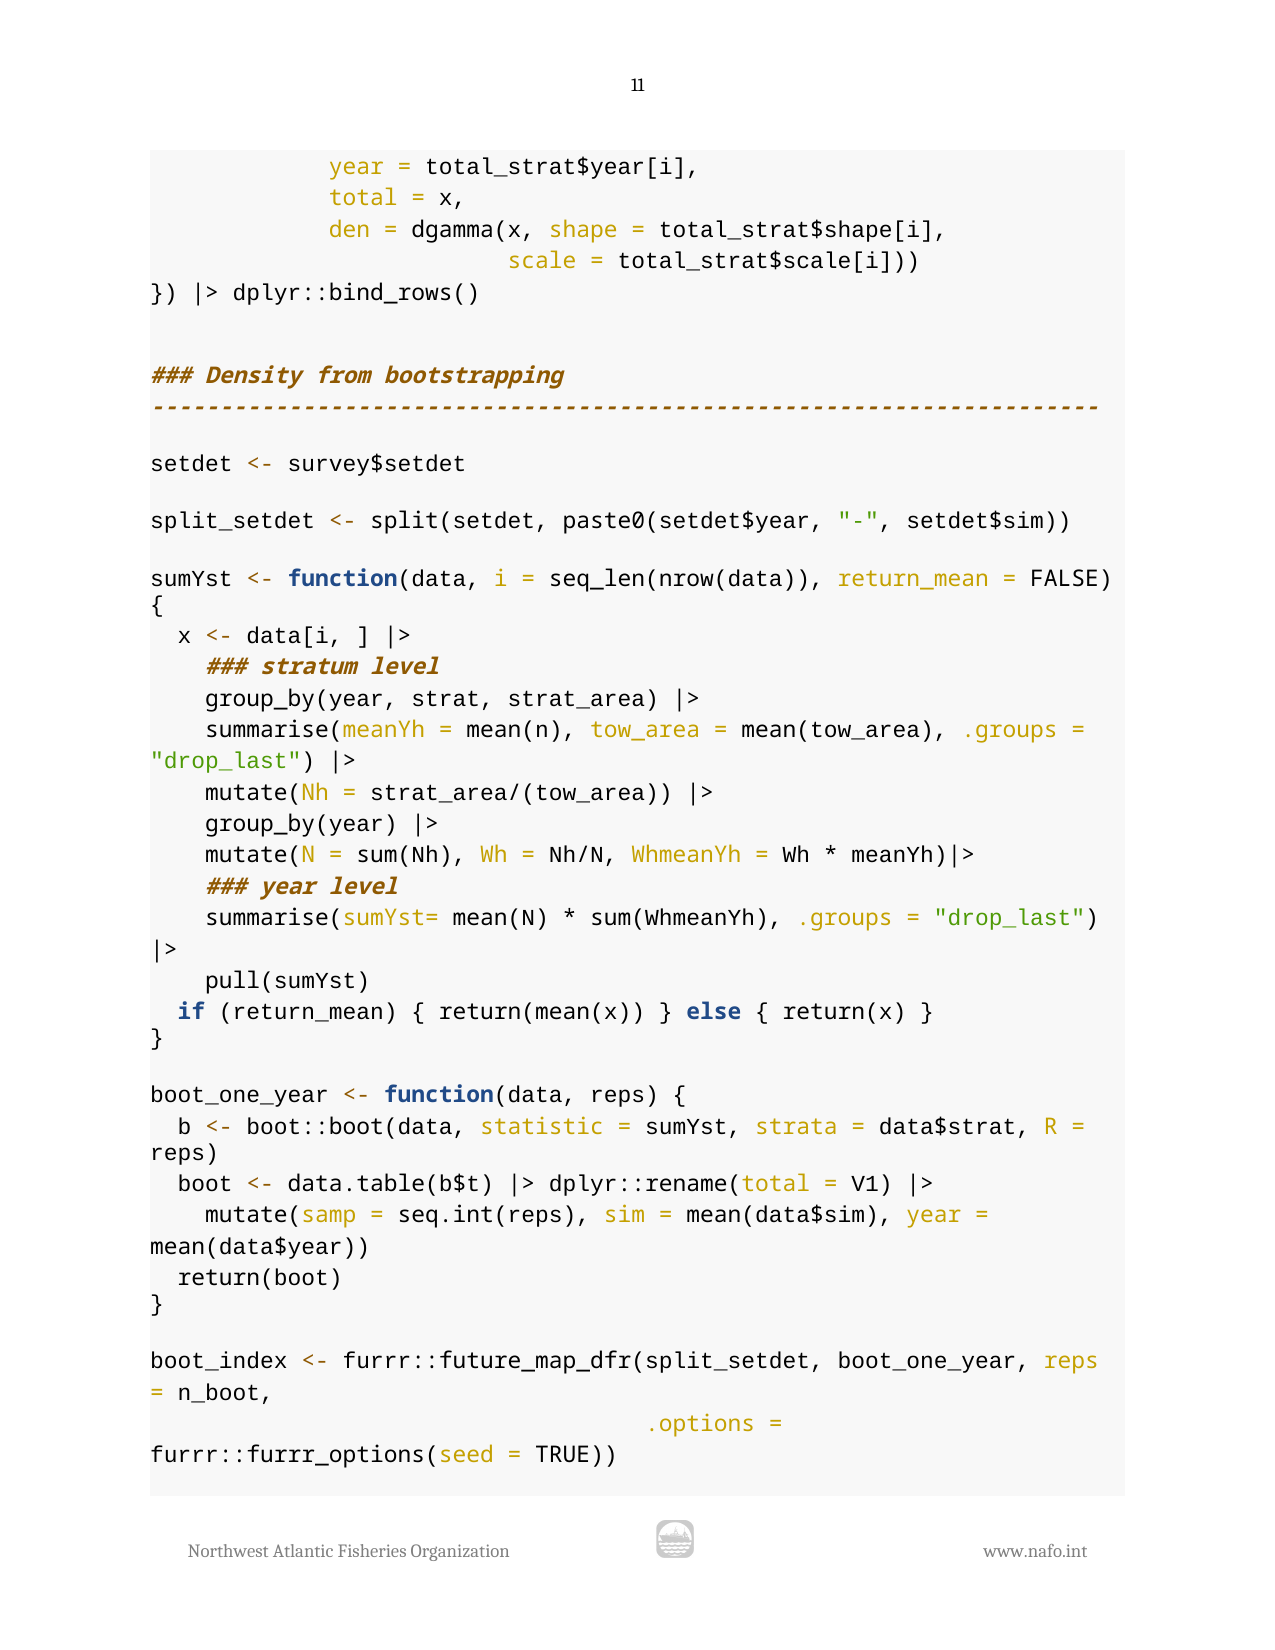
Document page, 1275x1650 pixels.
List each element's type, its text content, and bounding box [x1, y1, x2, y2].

picture [656, 1520, 694, 1558]
